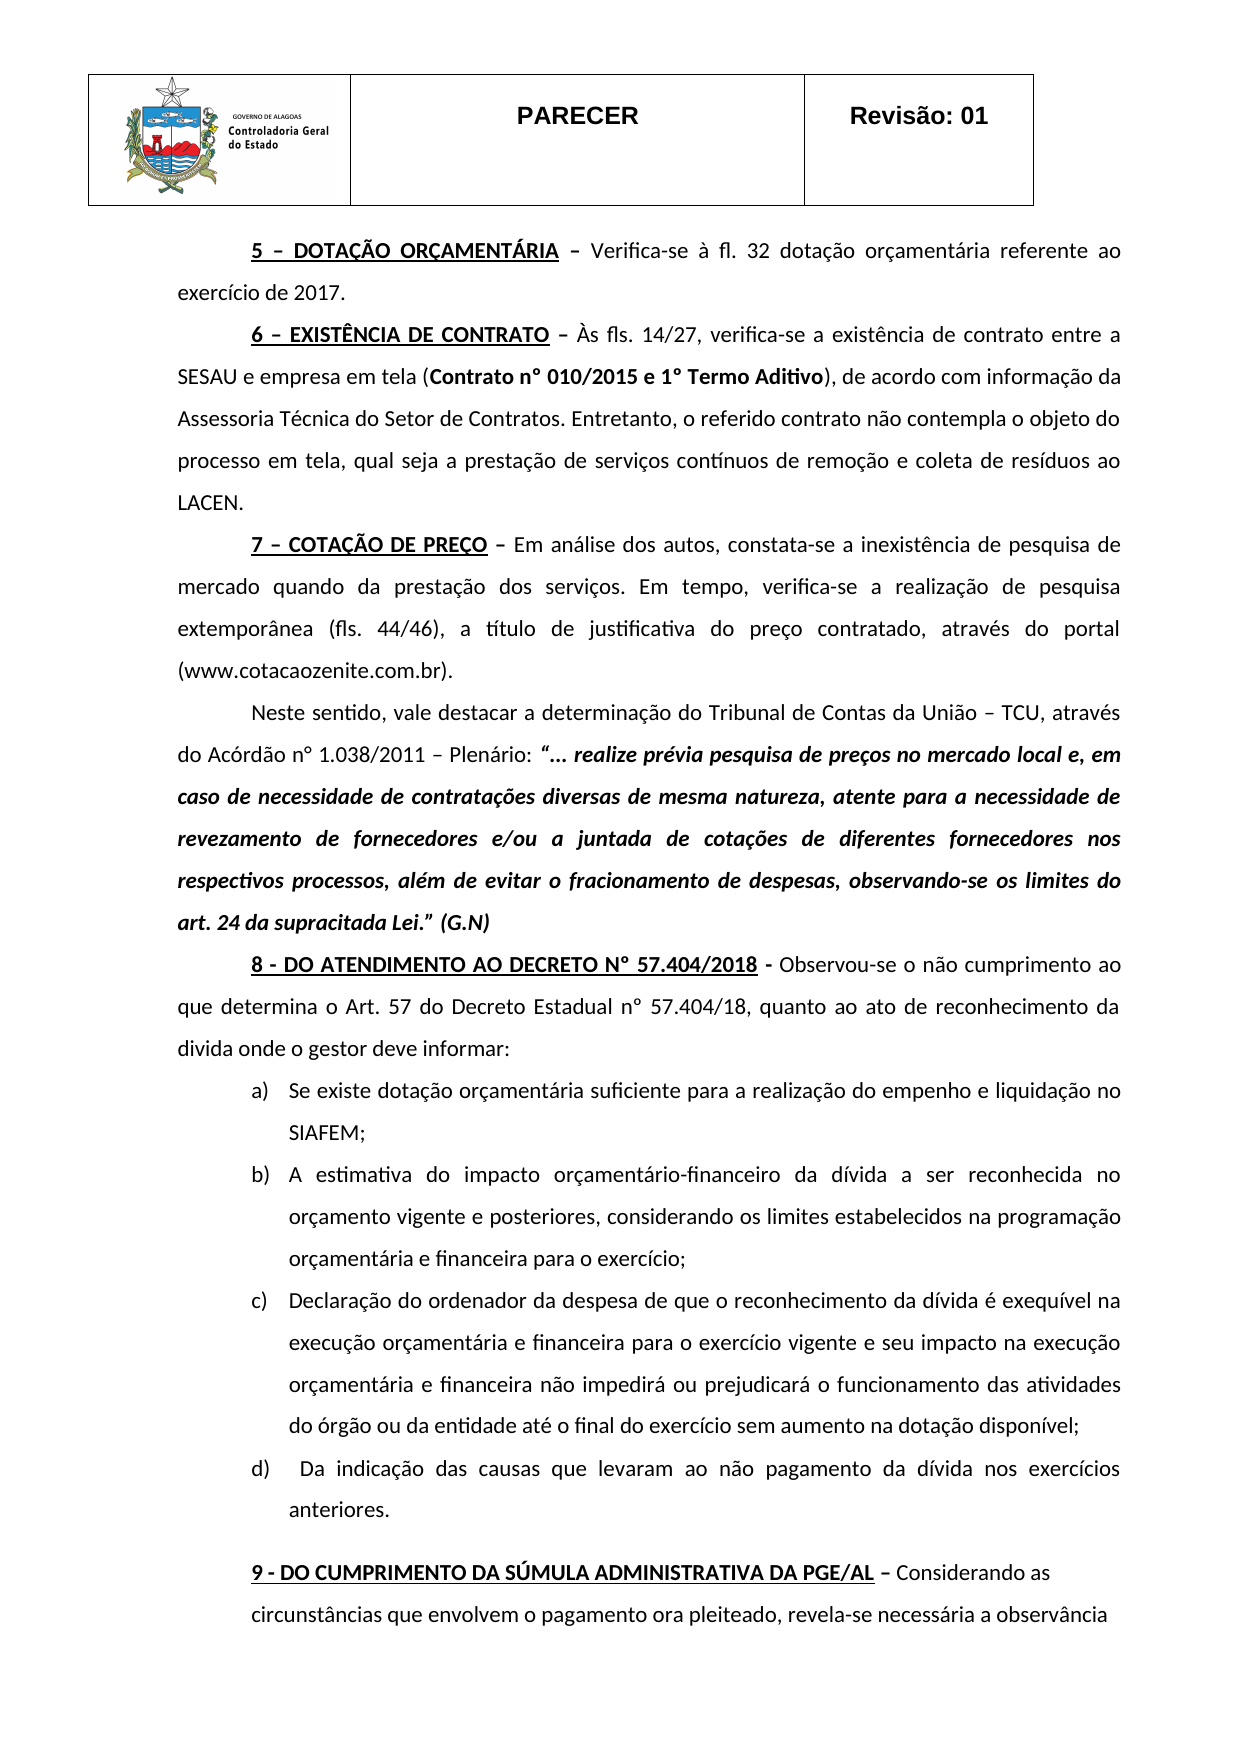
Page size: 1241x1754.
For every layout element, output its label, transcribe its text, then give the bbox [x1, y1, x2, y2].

list Se existe dotação orçamentária suficiente para a realização do empenho e liquidação no SIAFEM; [251, 1076, 1122, 1146]
list A estimativa do impacto orçamentário-financeiro da dívida a ser reconhecida no orçamento vigente e posteriores, considerando os limites estabelecidos na programação orçamentária e financeira para o exercício; [251, 1160, 1122, 1272]
text 6 – EXISTÊNCIA DE CONTRATO – Às fls. 14/27, verifica-se a existência de contrato entre a SESAU e empresa em tela (Contrato nº 010/2015 e 1º Termo Aditivo), de acordo com informação da Assessoria Técnica do Setor de Contratos. Entretanto, o referido contrato não contempla o objeto do processo em tela, qual seja a prestação de serviços contínuos de remoção e coleta de resíduos ao LACEN. [177, 320, 1122, 516]
picture [118, 75, 334, 199]
list Declaração do ordenador da despesa de que o reconhecimento da dívida é exequível na execução orçamentária e financeira para o exercício vigente e seu impacto na execução orçamentária e financeira não impedirá ou prejudicará o funcionamento das atividades do órgão ou da entidade até o final do exercício sem aumento na dotação disponível; [251, 1286, 1122, 1440]
text 7 – COTAÇÃO DE PREÇO – Em análise dos autos, constata-se a inexistência de pesquisa de mercado quando da prestação dos serviços. Em tempo, verifica-se a realização de pesquisa extemporânea (fls. 44/46), a título de justificativa do preço contratado, através do portal (www.cotacaozenite.com.br). [177, 530, 1122, 684]
text Neste sentido, vale destacar a determinação do Tribunal de Contas da União – TCU, através do Acórdão n° 1.038/2011 – Plenário: “... realize prévia pesquisa de preços no mercado local e, em caso de necessidade de contratações diversas de mesma natureza, atente para a necessidade de revezamento de fornecedores e/ou a juntada de cotações de diferentes fornecedores nos respectivos processos, além de evitar o fracionamento de despesas, observando-se os limites do art. 24 da supracitada Lei.” (G.N) [177, 698, 1122, 936]
text 5 – DOTAÇÃO ORÇAMENTÁRIA – Verifica-se à fl. 32 dotação orçamentária referente ao exercício de 2017. [177, 236, 1122, 306]
text 8 - DO ATENDIMENTO AO DECRETO Nº 57.404/2018 - Observou-se o não cumprimento ao que determina o Art. 57 do Decreto Estadual nº 57.404/18, quanto ao ato de reconhecimento da divida onde o gestor deve informar: [177, 950, 1122, 1062]
list Da indicação das causas que levaram ao não pagamento da dívida nos exercícios anteriores. [251, 1454, 1122, 1524]
